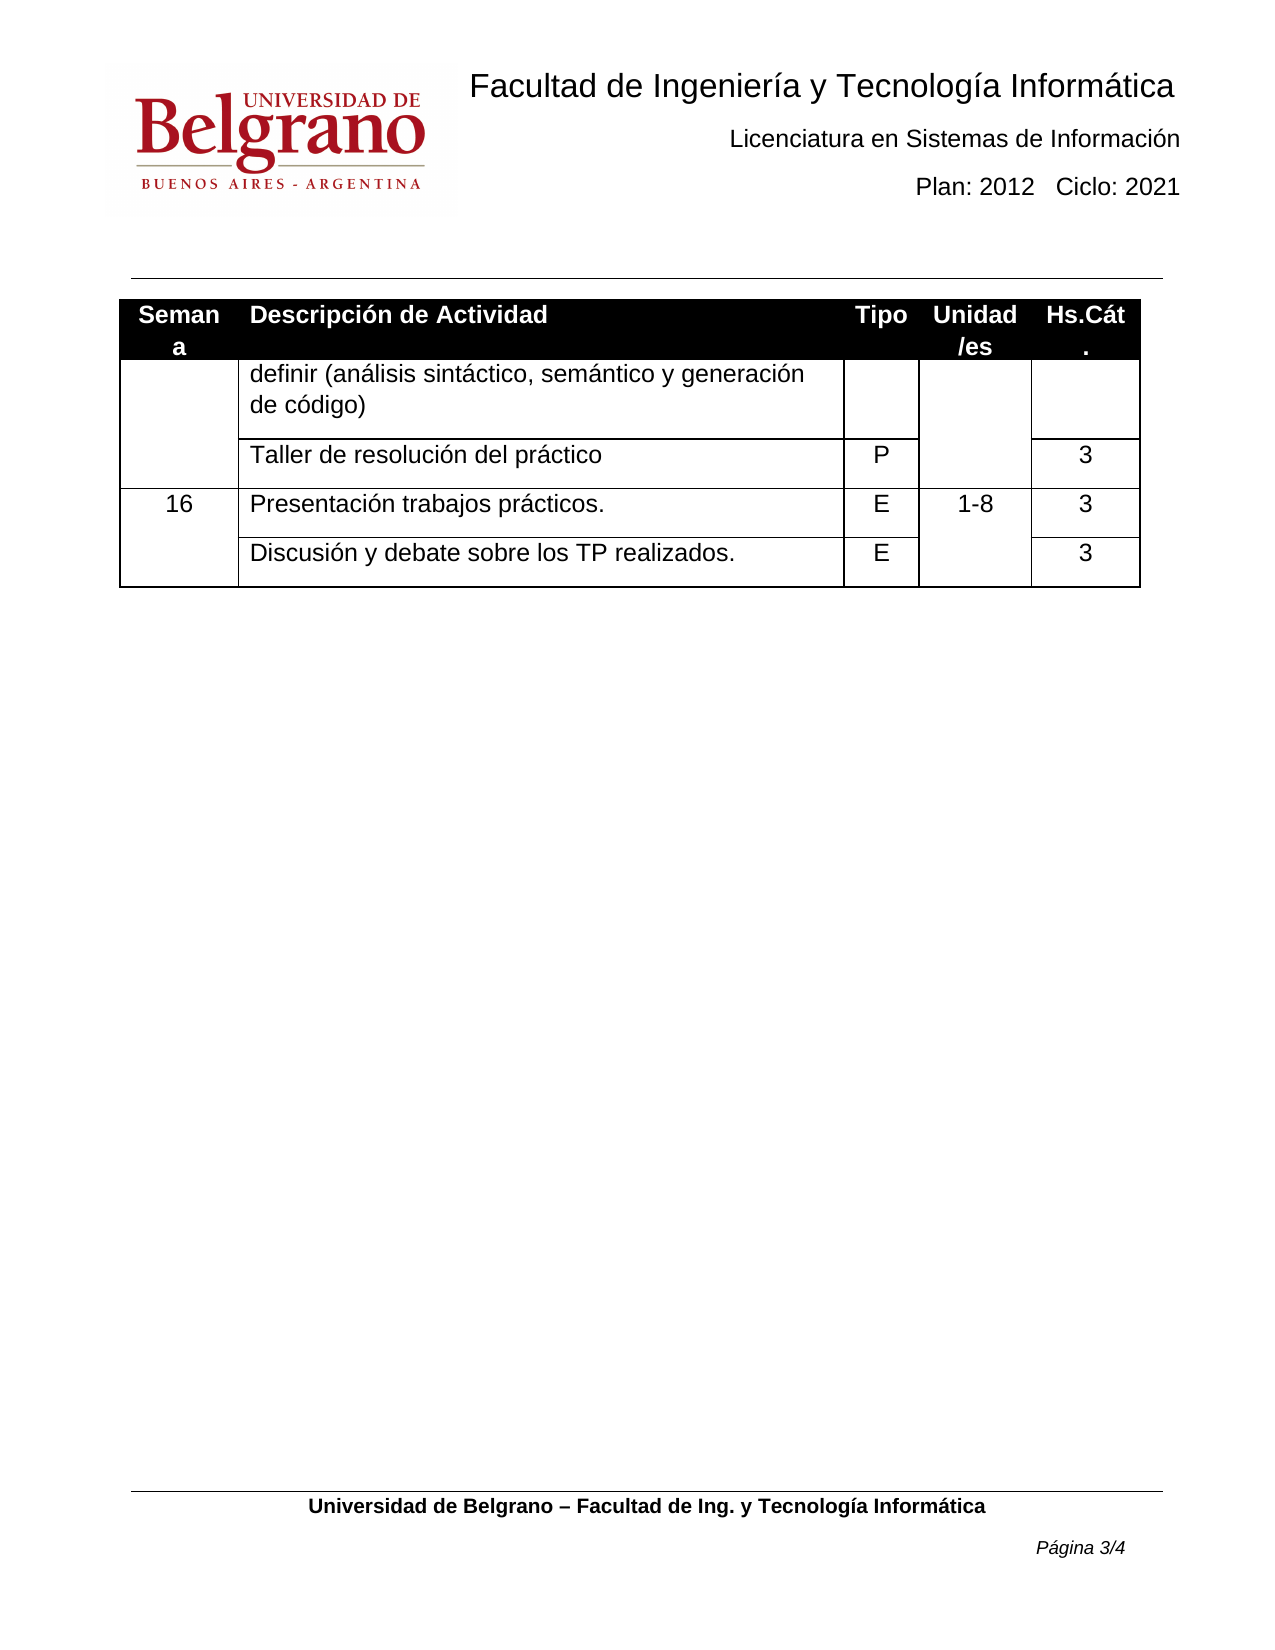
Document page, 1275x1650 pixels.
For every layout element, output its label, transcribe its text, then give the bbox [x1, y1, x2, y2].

table_cell 8 [920, 360, 1031, 487]
table_cell 16 [121, 489, 238, 586]
table_cell P [845, 360, 918, 438]
table_cell Presentación trabajos prácticos. [239, 489, 843, 537]
table_cell 1-8 [920, 489, 1031, 586]
table_cell 15 [121, 360, 238, 487]
table_header Unidad/es [920, 301, 1031, 358]
table_cell 3 [1032, 440, 1139, 487]
table_cell E [845, 538, 918, 586]
table_cell TP 8 (cont.): Implementación de un lenguaje a definir (análisis sintáctico, semántico y generación de código) [239, 360, 843, 438]
table_cell 3 [1032, 360, 1139, 438]
table_header Semana [121, 301, 238, 358]
table_header Hs.Cát. [1032, 301, 1139, 358]
picture [104, 63, 458, 217]
table_cell Taller de resolución del práctico [239, 440, 843, 487]
table_cell Discusión y debate sobre los TP realizados. [239, 538, 843, 586]
table_cell 3 [1032, 489, 1139, 537]
table_cell P [845, 440, 918, 487]
table_header Tipo [845, 301, 918, 358]
table_cell E [845, 489, 918, 537]
table_cell 3 [1032, 538, 1139, 586]
table_header Descripción de Actividad [239, 301, 843, 358]
